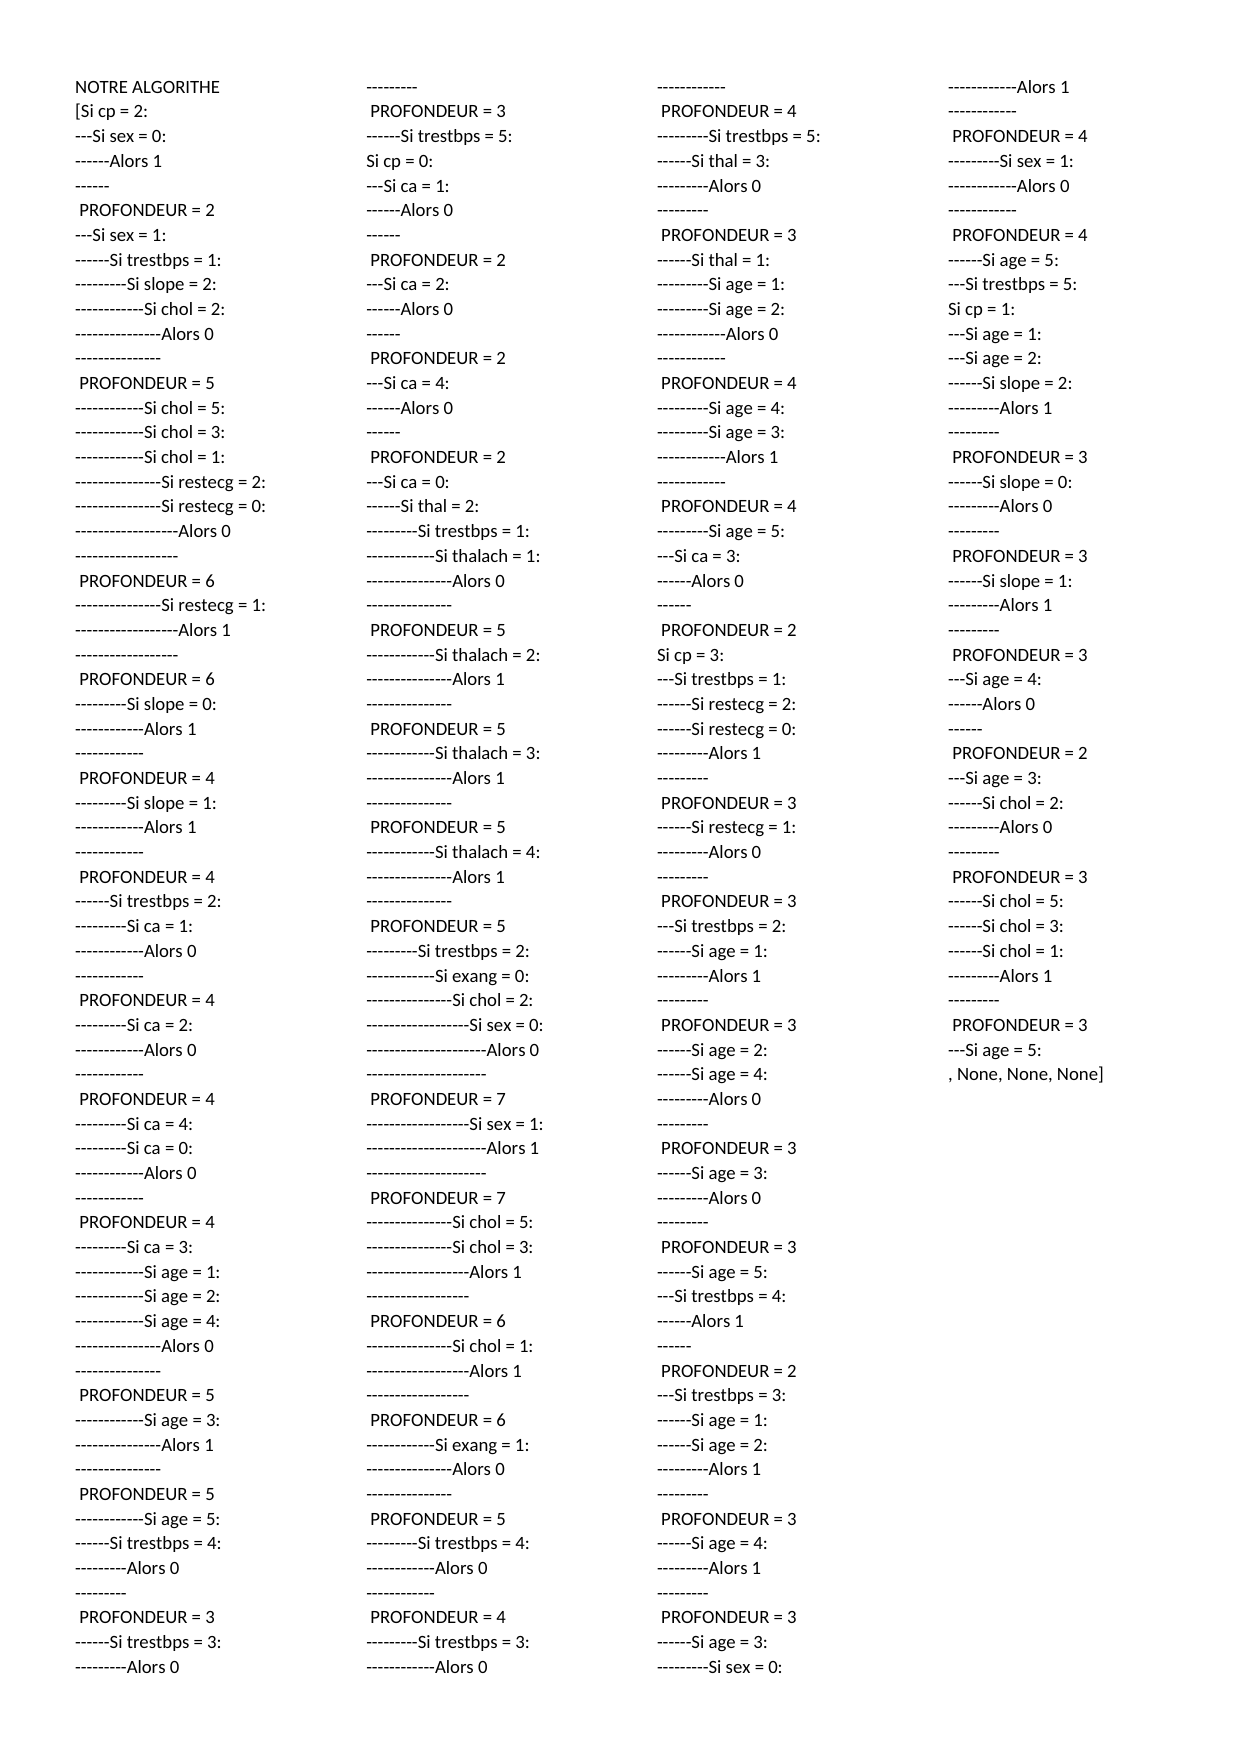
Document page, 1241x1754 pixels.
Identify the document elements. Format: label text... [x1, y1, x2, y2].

text ---Si age = 5: [948, 1038, 1165, 1061]
text PROFONDEUR = 4 [657, 100, 874, 123]
text PROFONDEUR = 3 [948, 865, 1165, 888]
text PROFONDEUR = 5 [75, 1383, 292, 1406]
text ------------Si chol = 1: [75, 445, 292, 468]
text ------------------Si sex = 1: [366, 1112, 583, 1135]
text PROFONDEUR = 2 [657, 1359, 874, 1382]
text ------Si slope = 0: [948, 470, 1165, 493]
text ------------Si thalach = 4: [366, 840, 583, 863]
text ------------------ [75, 643, 292, 666]
text ---Si age = 2: [948, 347, 1165, 369]
text ---------------Si chol = 3: [366, 1235, 583, 1258]
text PROFONDEUR = 3 [948, 643, 1165, 666]
text ---------Alors 0 [657, 840, 874, 863]
text NOTRE ALGORITHE [75, 75, 292, 98]
text PROFONDEUR = 4 [366, 1606, 583, 1628]
text ------Si age = 4: [657, 1062, 874, 1085]
text PROFONDEUR = 3 [657, 223, 874, 246]
text ---Si trestbps = 2: [657, 914, 874, 937]
text --------------- [366, 692, 583, 715]
text ------------Si age = 1: [75, 1260, 292, 1283]
text --------- [75, 1581, 292, 1604]
text ---------------Alors 1 [366, 766, 583, 789]
text --------------- [366, 791, 583, 814]
text ------Si age = 5: [657, 1260, 874, 1283]
text --------- [948, 840, 1165, 863]
text PROFONDEUR = 4 [948, 223, 1165, 246]
text ---------------Alors 0 [366, 1457, 583, 1480]
text --------- [657, 865, 874, 888]
text ------Si age = 1: [657, 939, 874, 962]
text ---------------Si restecg = 0: [75, 495, 292, 518]
text ---------Alors 1 [657, 1556, 874, 1579]
text PROFONDEUR = 3 [657, 791, 874, 814]
text --------- [657, 766, 874, 789]
text PROFONDEUR = 5 [75, 371, 292, 394]
text --------- [657, 1112, 874, 1135]
text PROFONDEUR = 4 [75, 988, 292, 1011]
text ------Si trestbps = 2: [75, 890, 292, 913]
text ------ [75, 174, 292, 197]
text ---Si ca = 1: [366, 174, 583, 197]
text ------------Alors 0 [948, 174, 1165, 197]
text ---------Si trestbps = 4: [366, 1532, 583, 1554]
text ---------Alors 1 [948, 593, 1165, 616]
text --------- [657, 198, 874, 221]
text ------------ [75, 964, 292, 987]
text ------------Si age = 2: [75, 1285, 292, 1308]
text ------Si chol = 3: [948, 914, 1165, 937]
text --------- [366, 75, 583, 98]
text ------Alors 1 [657, 1309, 874, 1332]
text --------------- [366, 593, 583, 616]
text PROFONDEUR = 6 [366, 1309, 583, 1332]
text ------Si trestbps = 1: [75, 248, 292, 271]
text [Si cp = 2: [75, 100, 292, 123]
text ------------ [948, 100, 1165, 123]
text ------------------Alors 1 [366, 1260, 583, 1283]
text ---------Si ca = 2: [75, 1013, 292, 1036]
text --------------- [75, 1457, 292, 1480]
text ---------Alors 1 [948, 964, 1165, 987]
text ---------------Alors 0 [366, 569, 583, 592]
text ------Si slope = 2: [948, 371, 1165, 394]
text PROFONDEUR = 3 [657, 1137, 874, 1159]
text ---------------Alors 1 [366, 667, 583, 690]
text ---------Alors 1 [657, 964, 874, 987]
text --------- [657, 1581, 874, 1604]
text --------------- [75, 1359, 292, 1382]
text PROFONDEUR = 3 [948, 1013, 1165, 1036]
text PROFONDEUR = 2 [948, 742, 1165, 764]
text ---------Si trestbps = 3: [366, 1630, 583, 1653]
text ------------------Alors 1 [366, 1359, 583, 1382]
text ---------Si trestbps = 1: [366, 519, 583, 542]
text PROFONDEUR = 7 [366, 1087, 583, 1110]
text PROFONDEUR = 5 [366, 1507, 583, 1530]
text Si cp = 3: [657, 643, 874, 666]
text PROFONDEUR = 5 [366, 618, 583, 641]
text ---Si age = 1: [948, 322, 1165, 345]
text ------------ [75, 742, 292, 764]
text ---------Si ca = 3: [75, 1235, 292, 1258]
text ---------Si ca = 4: [75, 1112, 292, 1135]
text ------------------ [75, 544, 292, 567]
text , None, None, None] [948, 1062, 1165, 1085]
text ------ [366, 421, 583, 443]
text ---------------Si chol = 5: [366, 1211, 583, 1233]
text ---Si trestbps = 1: [657, 667, 874, 690]
text ------Si age = 3: [657, 1161, 874, 1184]
text PROFONDEUR = 3 [657, 1235, 874, 1258]
text ------------Si age = 5: [75, 1507, 292, 1530]
text ---------------Alors 0 [75, 322, 292, 345]
text ------Si chol = 5: [948, 890, 1165, 913]
text ---------------------Alors 0 [366, 1038, 583, 1061]
text PROFONDEUR = 3 [657, 1013, 874, 1036]
text ------------ [657, 470, 874, 493]
text ------Si restecg = 0: [657, 717, 874, 740]
text PROFONDEUR = 4 [75, 766, 292, 789]
text ---------------Si restecg = 2: [75, 470, 292, 493]
text ---Si trestbps = 5: [948, 272, 1165, 295]
text ------Si thal = 1: [657, 248, 874, 271]
text --------------------- [366, 1062, 583, 1085]
text ---------------Si chol = 2: [366, 988, 583, 1011]
text ------Si chol = 1: [948, 939, 1165, 962]
text ---------Alors 0 [948, 495, 1165, 518]
text ---------Si slope = 2: [75, 272, 292, 295]
text ---------Alors 1 [657, 742, 874, 764]
text ------ [657, 593, 874, 616]
text ------------ [948, 198, 1165, 221]
text PROFONDEUR = 4 [75, 1087, 292, 1110]
text ------Alors 0 [657, 569, 874, 592]
text PROFONDEUR = 5 [366, 816, 583, 838]
text PROFONDEUR = 3 [75, 1606, 292, 1628]
text ------Alors 0 [366, 198, 583, 221]
text ------------------Si sex = 0: [366, 1013, 583, 1036]
text ---------Alors 1 [657, 1457, 874, 1480]
text ------------Alors 1 [657, 445, 874, 468]
text PROFONDEUR = 2 [75, 198, 292, 221]
text PROFONDEUR = 3 [657, 1606, 874, 1628]
text ------------ [657, 75, 874, 98]
text ---------Si trestbps = 2: [366, 939, 583, 962]
text PROFONDEUR = 2 [366, 248, 583, 271]
text ------ [366, 322, 583, 345]
text ---------Si age = 1: [657, 272, 874, 295]
text ------------Alors 0 [657, 322, 874, 345]
text ------Si trestbps = 4: [75, 1532, 292, 1554]
text ---------------Si chol = 1: [366, 1334, 583, 1357]
text ------Si restecg = 2: [657, 692, 874, 715]
text ---------Alors 0 [948, 816, 1165, 838]
text ---------Alors 0 [657, 1087, 874, 1110]
text --------- [948, 421, 1165, 443]
text ---------Alors 1 [948, 396, 1165, 419]
text ---Si sex = 1: [75, 223, 292, 246]
text ------Alors 0 [366, 396, 583, 419]
text PROFONDEUR = 6 [75, 569, 292, 592]
text ---------Si sex = 1: [948, 149, 1165, 172]
text ---------------------Alors 1 [366, 1137, 583, 1159]
text PROFONDEUR = 6 [75, 667, 292, 690]
text Si cp = 0: [366, 149, 583, 172]
text PROFONDEUR = 2 [366, 347, 583, 369]
text ------------------ [366, 1285, 583, 1308]
text ------------Alors 0 [75, 939, 292, 962]
text ------------------ [366, 1383, 583, 1406]
text ---------------Si restecg = 1: [75, 593, 292, 616]
text ---------------Alors 1 [75, 1433, 292, 1456]
text ---------Si ca = 1: [75, 914, 292, 937]
text ------ [657, 1334, 874, 1357]
text ------------ [75, 1186, 292, 1209]
text ---Si sex = 0: [75, 124, 292, 147]
text ------------Si chol = 3: [75, 421, 292, 443]
text ------------ [75, 1062, 292, 1085]
text ---------------Alors 0 [75, 1334, 292, 1357]
text ------------Alors 0 [366, 1556, 583, 1579]
text ---Si ca = 4: [366, 371, 583, 394]
text ------Si chol = 2: [948, 791, 1165, 814]
text ---------Si age = 4: [657, 396, 874, 419]
text ------------Si thalach = 1: [366, 544, 583, 567]
text ---Si age = 4: [948, 667, 1165, 690]
text ---------Si slope = 0: [75, 692, 292, 715]
text ------------ [366, 1581, 583, 1604]
text ---------Si age = 2: [657, 297, 874, 320]
text ------------------Alors 0 [75, 519, 292, 542]
text --------- [948, 519, 1165, 542]
text ---------Si trestbps = 5: [657, 124, 874, 147]
text ------------Si thalach = 3: [366, 742, 583, 764]
text PROFONDEUR = 3 [948, 445, 1165, 468]
text ------Si trestbps = 5: [366, 124, 583, 147]
text ---Si age = 3: [948, 766, 1165, 789]
text --------- [948, 618, 1165, 641]
text PROFONDEUR = 5 [75, 1482, 292, 1505]
text ------------Si exang = 1: [366, 1433, 583, 1456]
text ------Alors 0 [366, 297, 583, 320]
text PROFONDEUR = 3 [657, 1507, 874, 1530]
text --------- [948, 988, 1165, 1011]
text ------------------Alors 1 [75, 618, 292, 641]
text ---------Alors 0 [75, 1556, 292, 1579]
text ------ [366, 223, 583, 246]
text ------Si age = 2: [657, 1433, 874, 1456]
text ------------Si thalach = 2: [366, 643, 583, 666]
text ------------Alors 1 [75, 717, 292, 740]
text ---------Si age = 3: [657, 421, 874, 443]
text ------------ [75, 840, 292, 863]
text ---------Si sex = 0: [657, 1655, 874, 1678]
text ------Si thal = 2: [366, 495, 583, 518]
text PROFONDEUR = 2 [366, 445, 583, 468]
text ------Si restecg = 1: [657, 816, 874, 838]
text ------------Si chol = 5: [75, 396, 292, 419]
text PROFONDEUR = 4 [75, 1211, 292, 1233]
text ------Si age = 4: [657, 1532, 874, 1554]
text ---------------Alors 1 [366, 865, 583, 888]
text ------Si slope = 1: [948, 569, 1165, 592]
text ---------Alors 0 [657, 1186, 874, 1209]
text ---------Si slope = 1: [75, 791, 292, 814]
text ------------Alors 1 [75, 816, 292, 838]
text --------- [657, 988, 874, 1011]
text ---Si trestbps = 4: [657, 1285, 874, 1308]
text ---Si ca = 0: [366, 470, 583, 493]
text ---------Alors 0 [75, 1655, 292, 1678]
text ------------Si exang = 0: [366, 964, 583, 987]
text ---Si ca = 2: [366, 272, 583, 295]
text ------ [948, 717, 1165, 740]
text ---Si ca = 3: [657, 544, 874, 567]
text ------------Si age = 3: [75, 1408, 292, 1431]
text ------Alors 1 [75, 149, 292, 172]
text ------Alors 0 [948, 692, 1165, 715]
text ------------Alors 0 [75, 1161, 292, 1184]
text --------------------- [366, 1161, 583, 1184]
text PROFONDEUR = 4 [657, 371, 874, 394]
text --------------- [75, 347, 292, 369]
text ------------Si chol = 2: [75, 297, 292, 320]
text ------------Si age = 4: [75, 1309, 292, 1332]
text --------- [657, 1482, 874, 1505]
text PROFONDEUR = 3 [657, 890, 874, 913]
text --------------- [366, 1482, 583, 1505]
text ------------Alors 0 [366, 1655, 583, 1678]
text PROFONDEUR = 4 [75, 865, 292, 888]
text PROFONDEUR = 7 [366, 1186, 583, 1209]
text ------Si age = 5: [948, 248, 1165, 271]
text PROFONDEUR = 2 [657, 618, 874, 641]
text PROFONDEUR = 3 [948, 544, 1165, 567]
text ------------ [657, 347, 874, 369]
text ---------Si age = 5: [657, 519, 874, 542]
text ---------Si ca = 0: [75, 1137, 292, 1159]
text ------Si age = 2: [657, 1038, 874, 1061]
text ------------Alors 1 [948, 75, 1165, 98]
text PROFONDEUR = 4 [948, 124, 1165, 147]
text PROFONDEUR = 3 [366, 100, 583, 123]
text Si cp = 1: [948, 297, 1165, 320]
text ------Si age = 1: [657, 1408, 874, 1431]
text ------Si trestbps = 3: [75, 1630, 292, 1653]
text ------Si age = 3: [657, 1630, 874, 1653]
text --------------- [366, 890, 583, 913]
text --------- [657, 1211, 874, 1233]
text PROFONDEUR = 4 [657, 495, 874, 518]
text PROFONDEUR = 5 [366, 914, 583, 937]
text PROFONDEUR = 5 [366, 717, 583, 740]
text PROFONDEUR = 6 [366, 1408, 583, 1431]
text ------------Alors 0 [75, 1038, 292, 1061]
text ---Si trestbps = 3: [657, 1383, 874, 1406]
text ---------Alors 0 [657, 174, 874, 197]
text ------Si thal = 3: [657, 149, 874, 172]
